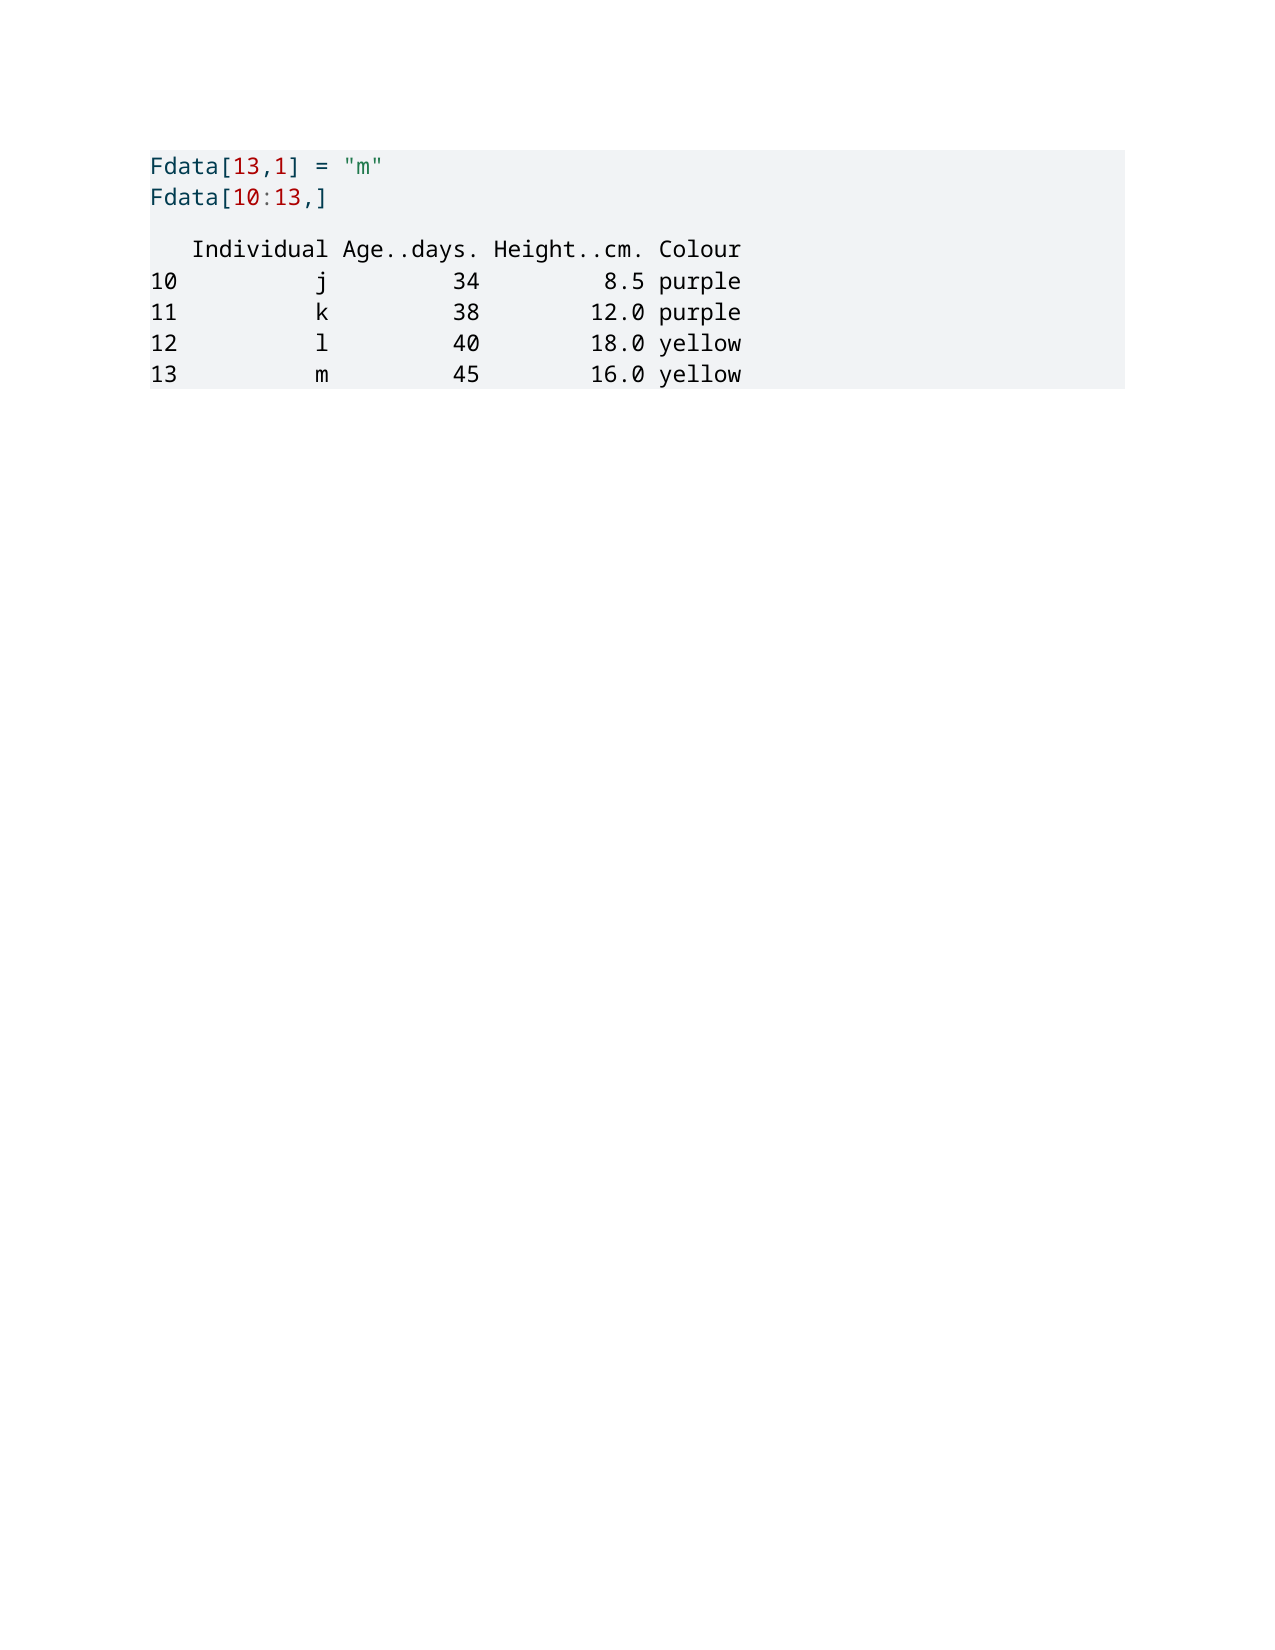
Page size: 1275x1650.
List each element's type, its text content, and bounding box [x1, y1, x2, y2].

text #QUESTION 3 b) Fdata[11,4] <- "purple" ind <- Fdata[,1] Fdata[13,1] = "m" Fdata[10:13,] [329, 150, 1125, 212]
text Individual Age..days. Height..cm. Colour 10 j 34 8.5 purple 11 k 38 12.0 purple 12 l 40 18.0 yellow 13 m 45 16.0 yellow [150, 233, 1125, 389]
